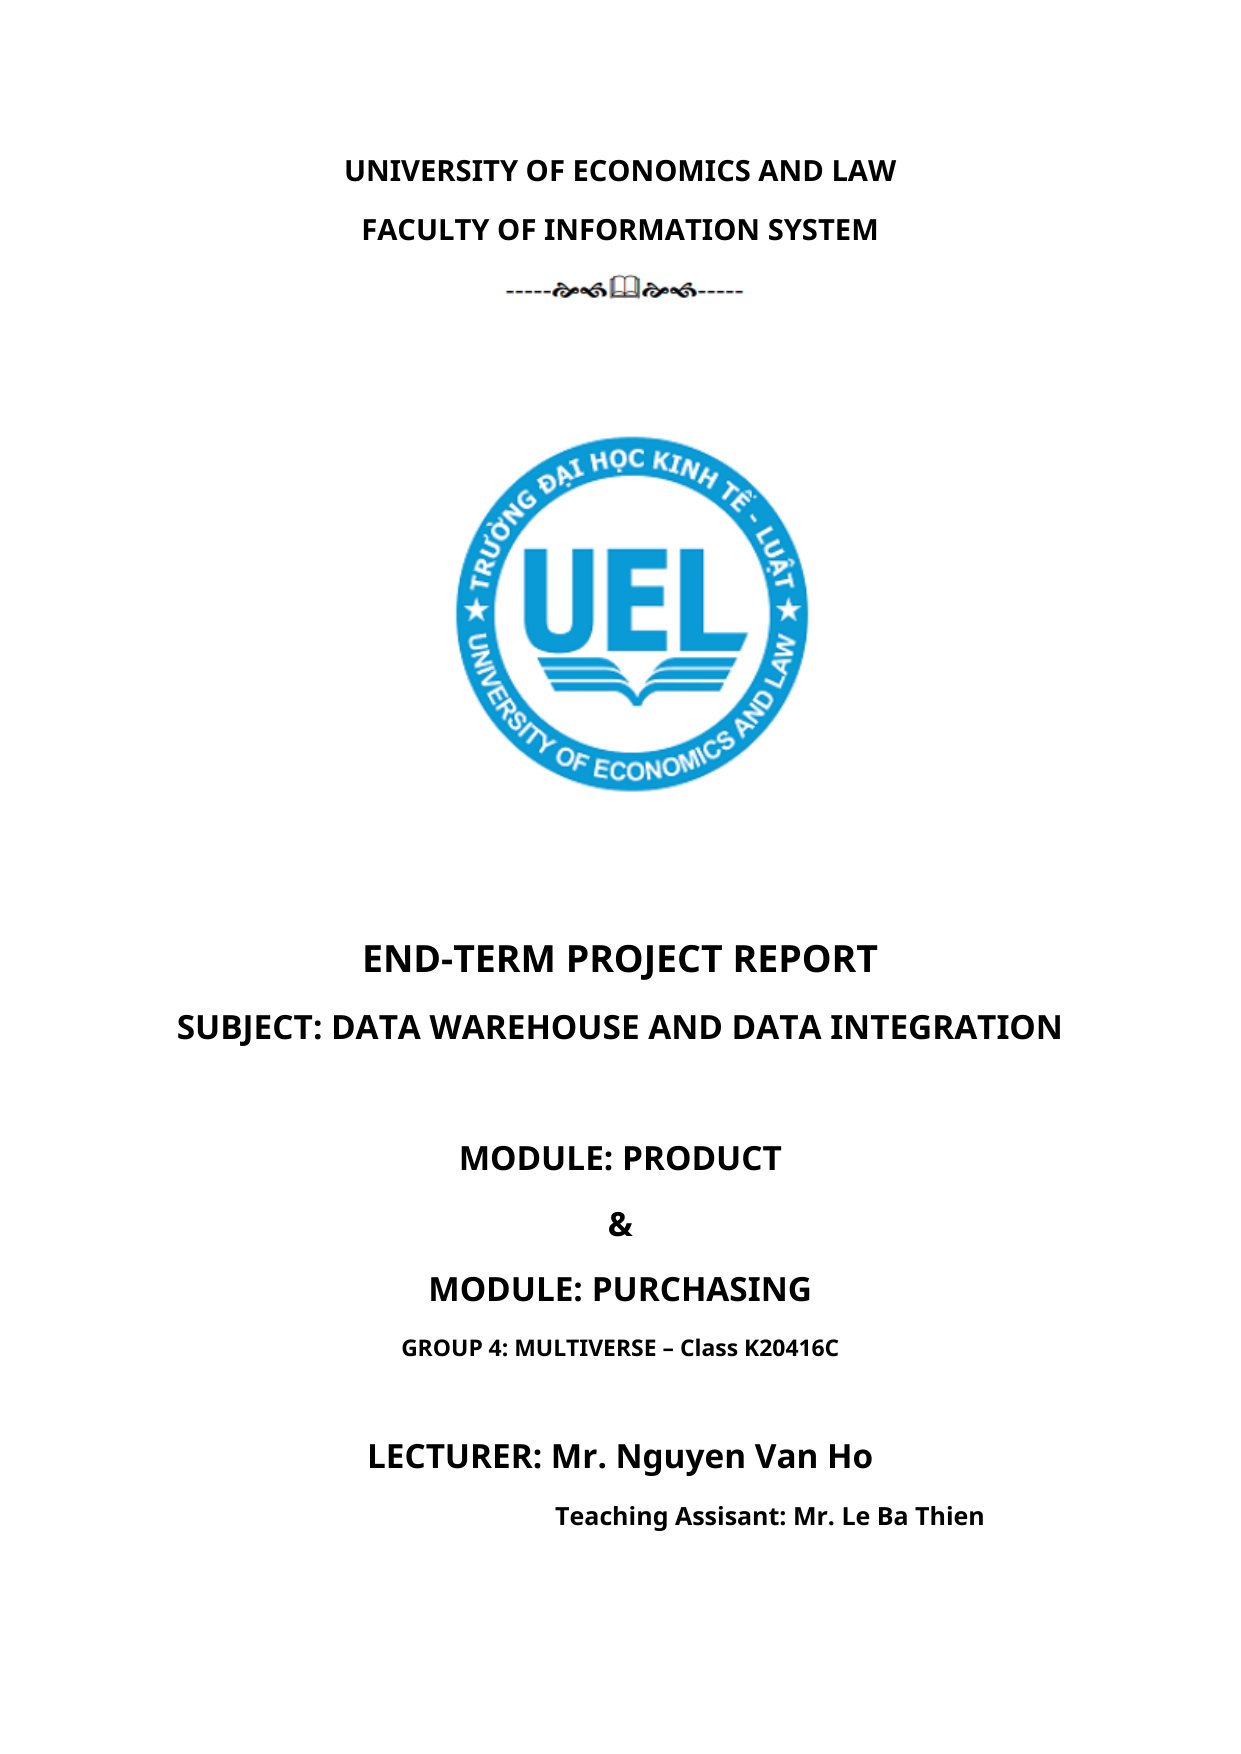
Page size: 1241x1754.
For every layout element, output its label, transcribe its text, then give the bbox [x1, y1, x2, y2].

text UNIVERSITY OF ECONOMICS AND LAW [150, 150, 1090, 190]
text MODULE: PURCHASING [150, 1266, 1090, 1312]
text & [150, 1201, 1090, 1246]
picture [360, 387, 880, 842]
text SUBJECT: DATA WAREHOUSE AND DATA INTEGRATION [150, 1004, 1090, 1049]
text LECTURER: Mr. Nguyen Van Ho [150, 1433, 1090, 1478]
text END-TERM PROJECT REPORT [150, 932, 1090, 983]
text MODULE: PRODUCT [150, 1135, 1090, 1180]
text Teaching Assisant: Mr. Le Ba Thien [375, 1498, 1090, 1532]
picture [490, 268, 758, 306]
text GROUP 4: MULTIVERSE – Class K20416C [150, 1332, 1090, 1363]
text FACULTY OF INFORMATION SYSTEM [150, 209, 1090, 249]
